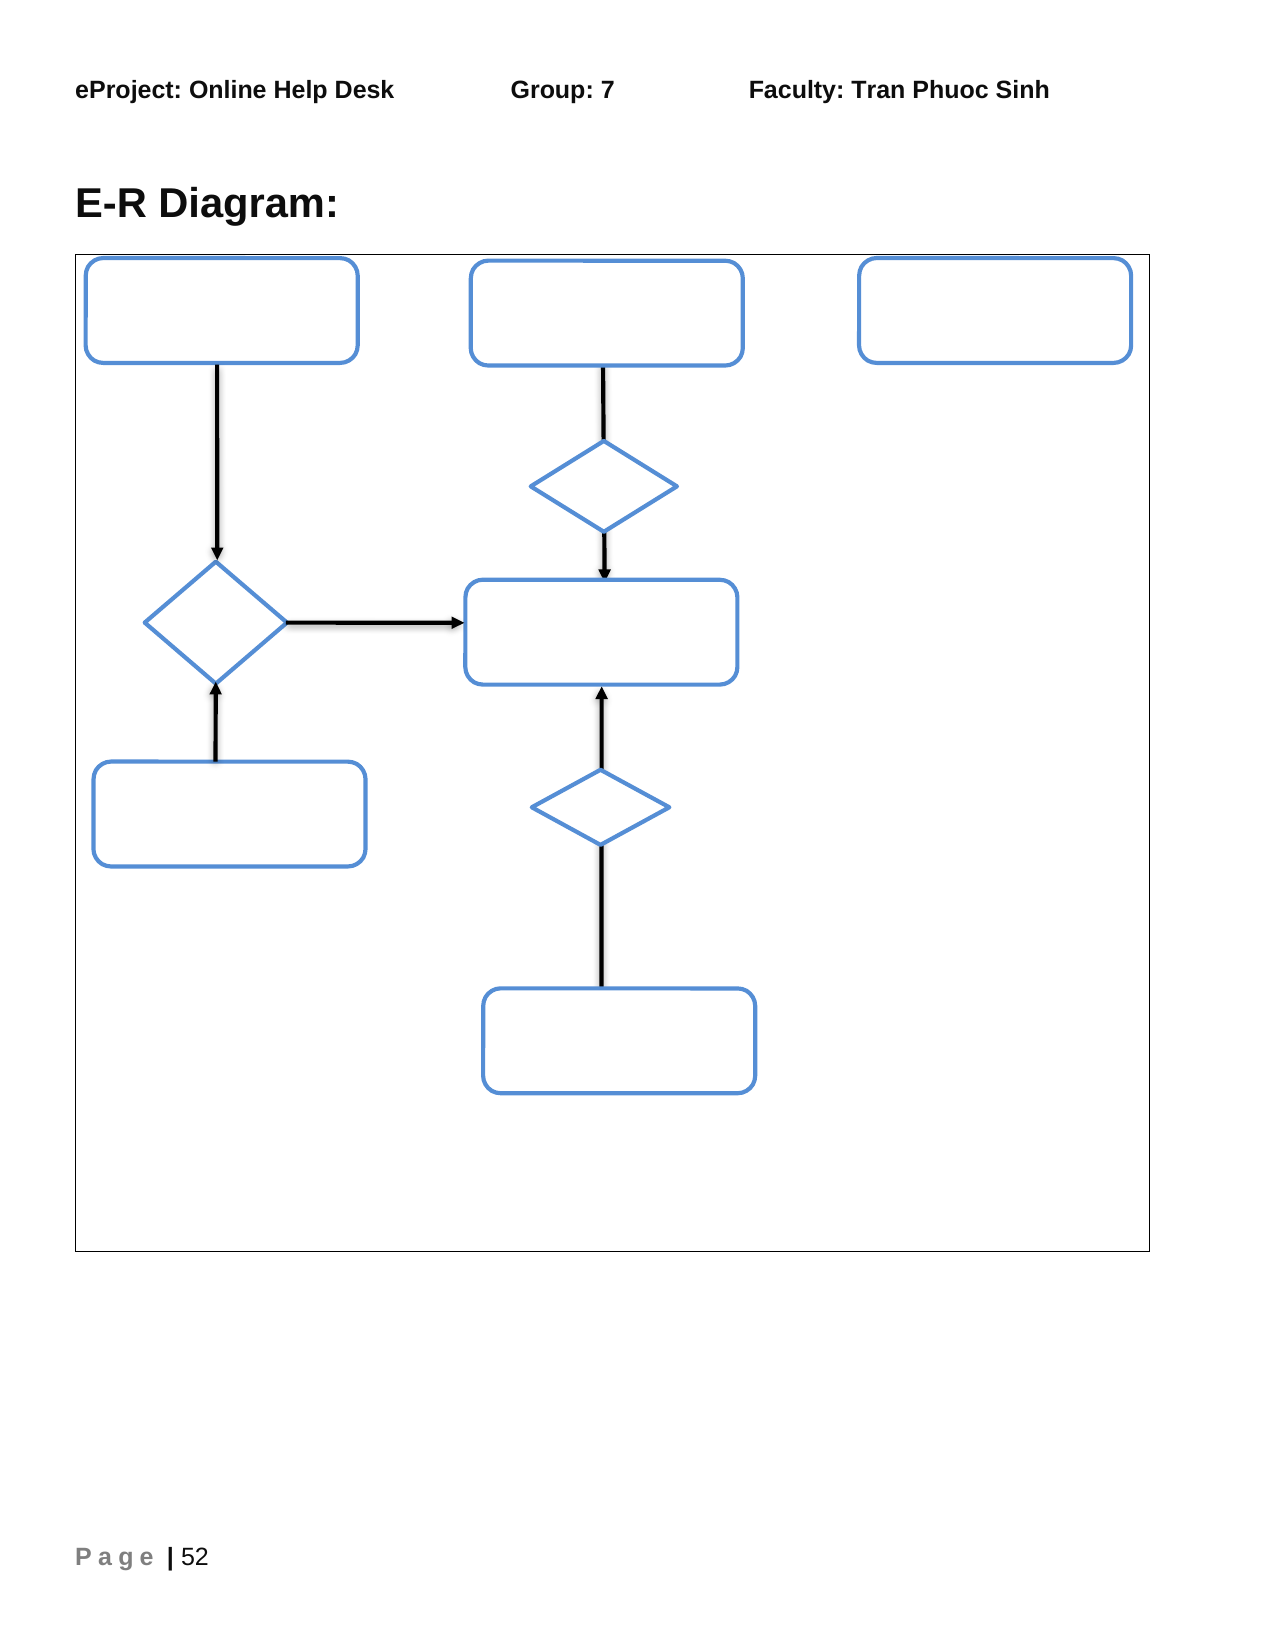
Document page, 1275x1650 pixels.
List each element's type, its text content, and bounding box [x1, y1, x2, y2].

table_header [76, 255, 1149, 1251]
subtitle E-R Diagram: [75, 178, 1200, 226]
